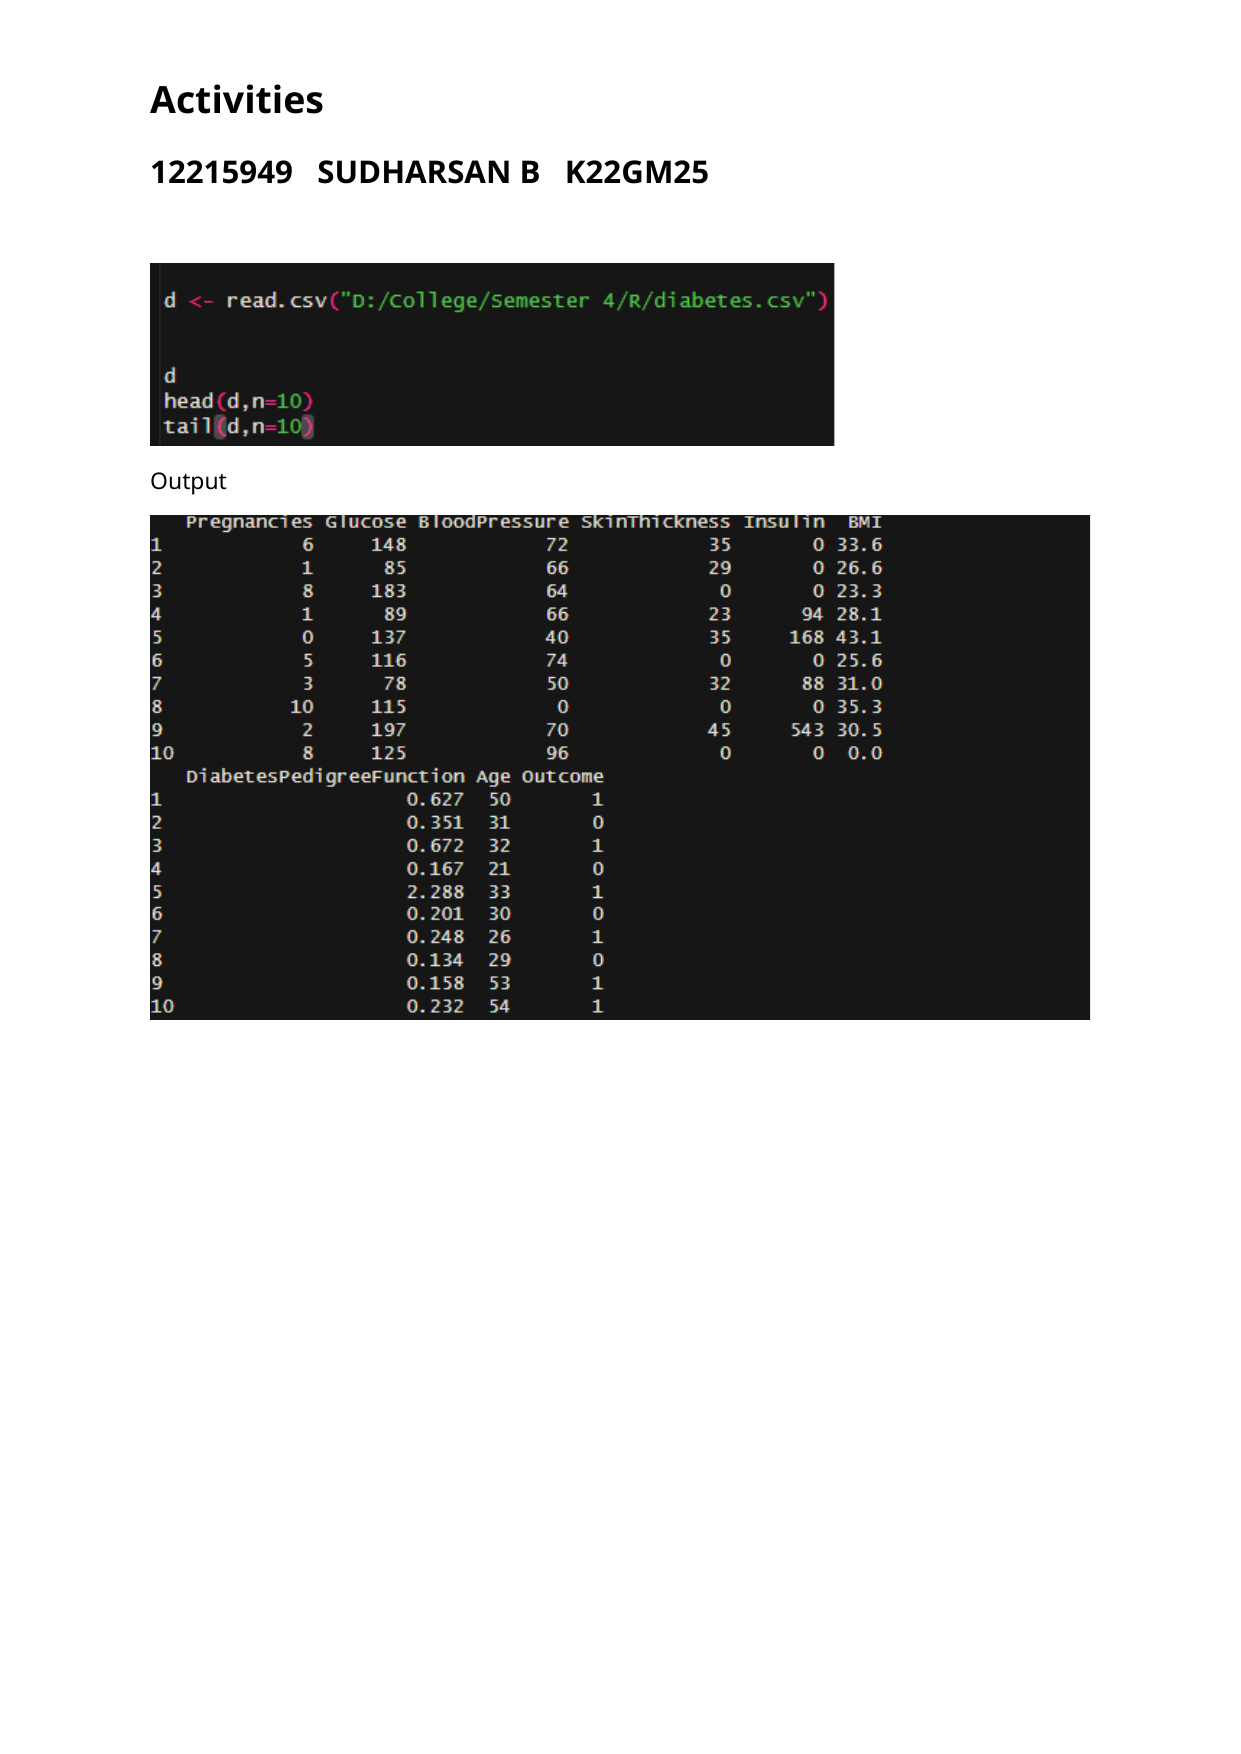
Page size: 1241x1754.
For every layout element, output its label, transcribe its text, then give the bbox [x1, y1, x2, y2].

picture [150, 515, 1091, 1020]
text 12215949 SUDHARSAN B K22GM25 [150, 150, 1090, 193]
text Output [150, 465, 1090, 496]
picture [150, 263, 835, 446]
